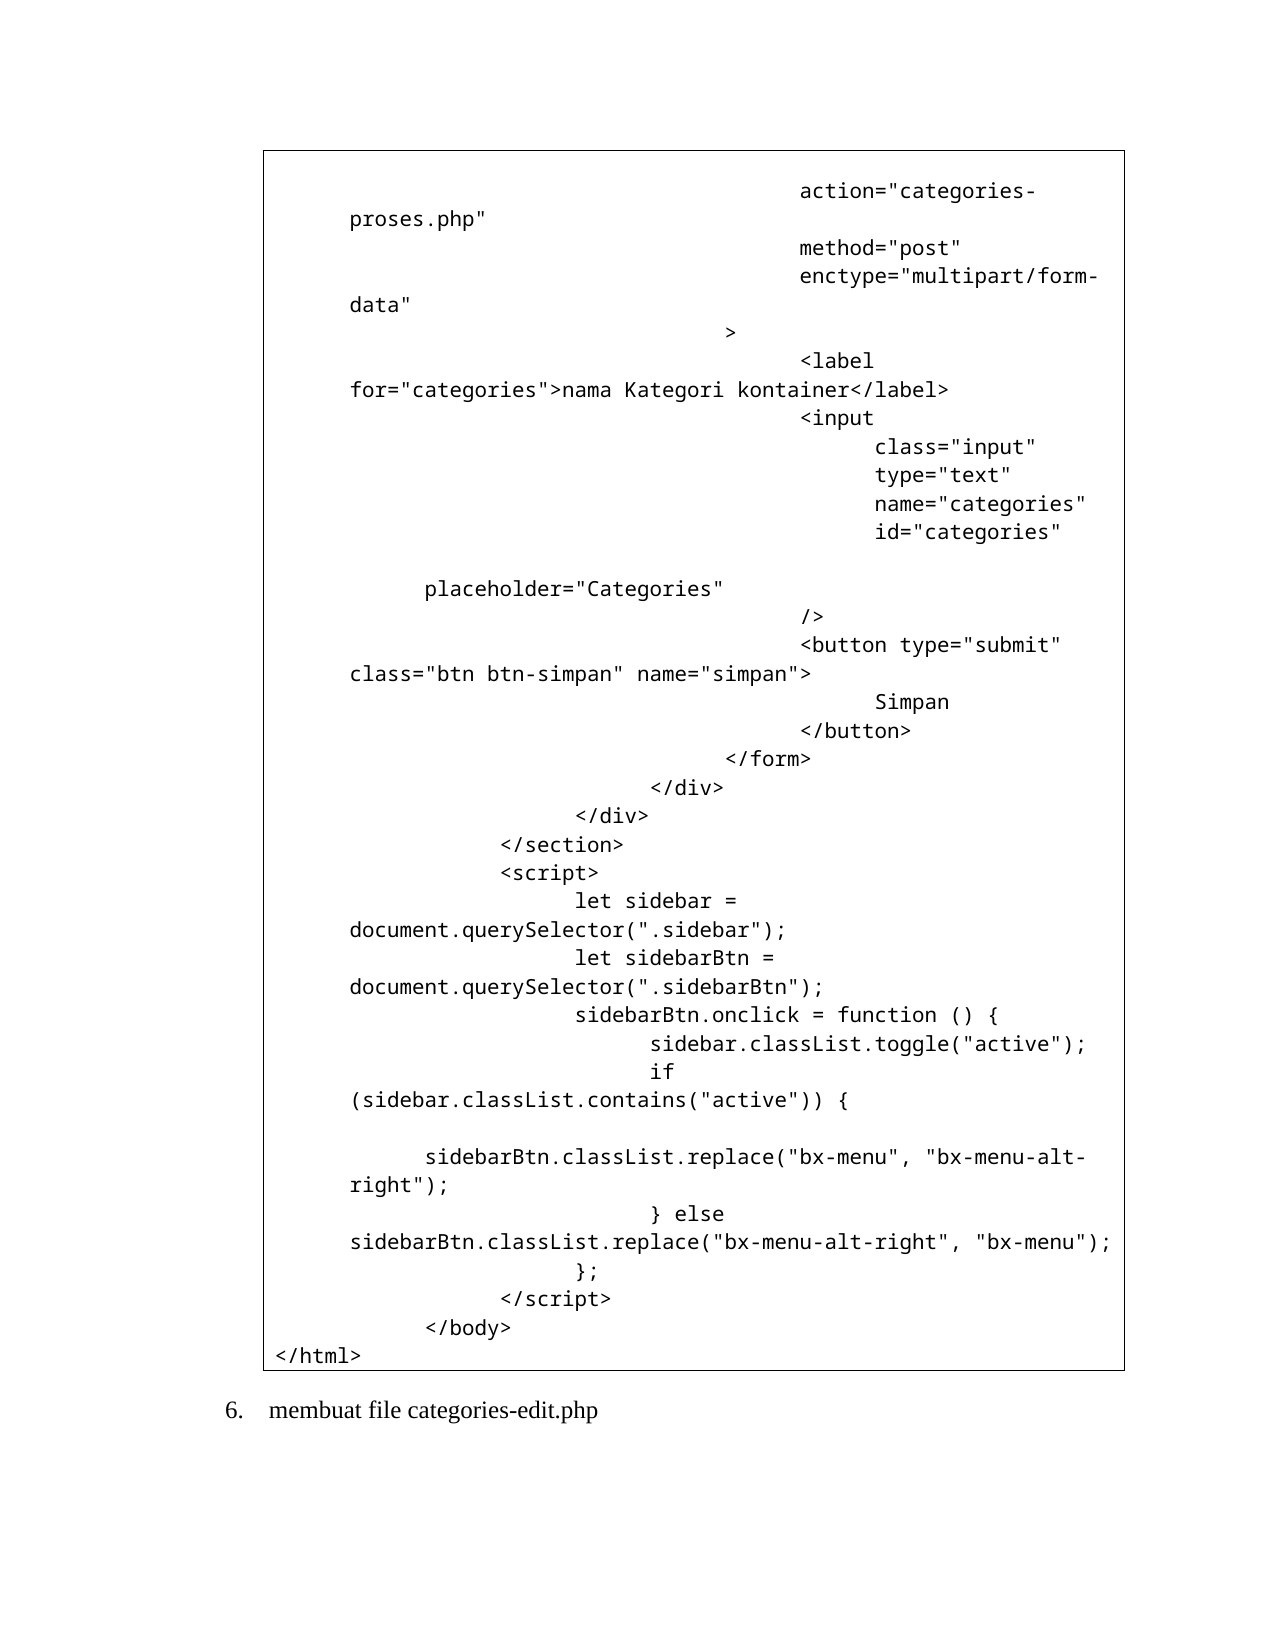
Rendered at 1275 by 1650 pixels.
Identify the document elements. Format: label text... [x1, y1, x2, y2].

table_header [264, 151, 1124, 1369]
list membuat file categories-edit.php [225, 1396, 1125, 1424]
